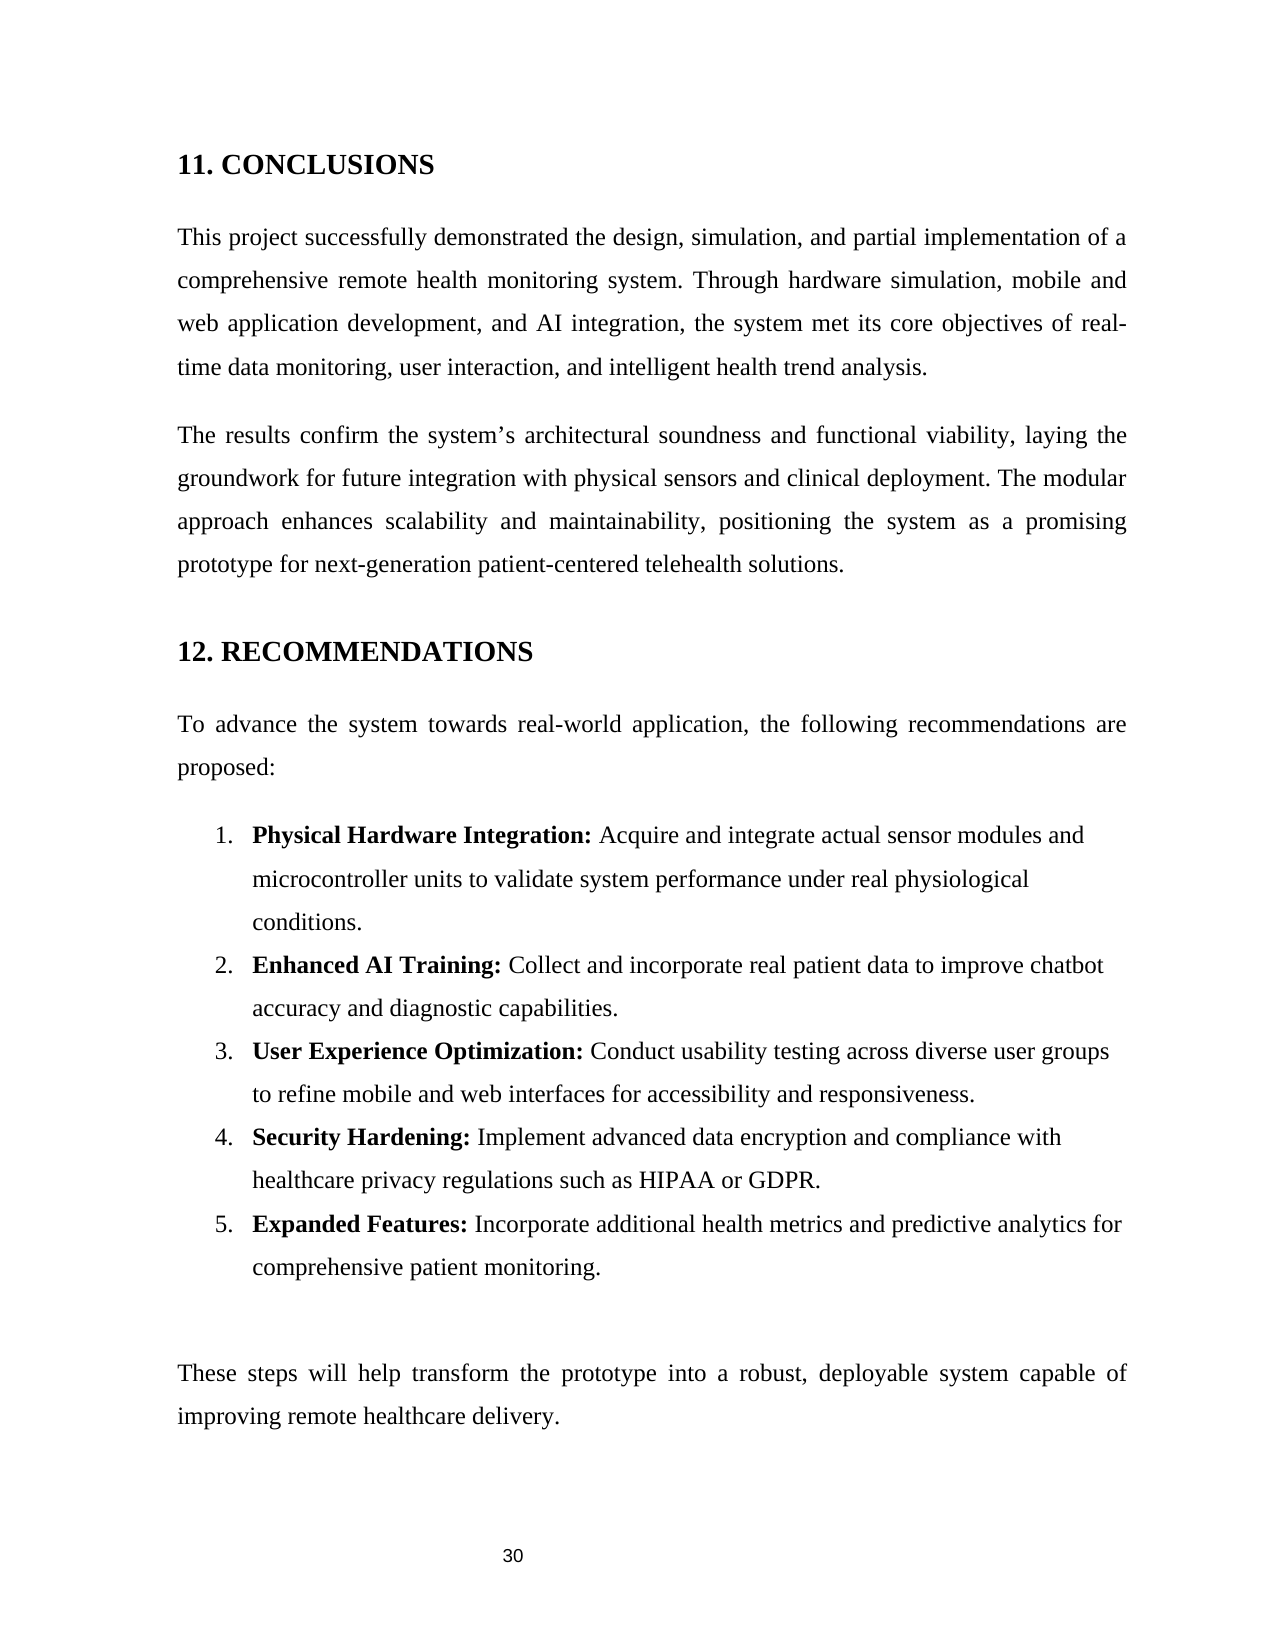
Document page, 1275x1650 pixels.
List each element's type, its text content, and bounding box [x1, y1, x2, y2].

subtitle 12. RECOMMENDATIONS [177, 634, 1128, 667]
list Security Hardening: Implement advanced data encryption and compliance with healthcare privacy regulations such as HIPAA or GDPR. [214, 1122, 1128, 1194]
list User Experience Optimization: Conduct usability testing across diverse user groups to refine mobile and web interfaces for accessibility and responsiveness. [214, 1036, 1128, 1108]
text To advance the system towards real-world application, the following recommendations are proposed: [177, 709, 1128, 781]
subtitle 11. CONCLUSIONS [177, 147, 1128, 181]
list Physical Hardware Integration: Acquire and integrate actual sensor modules and microcontroller units to validate system performance under real physiological conditions. [214, 821, 1128, 936]
list Enhanced AI Training: Collect and incorporate real patient data to improve chatbot accuracy and diagnostic capabilities. [214, 950, 1128, 1022]
list Expanded Features: Incorporate additional health metrics and predictive analytics for comprehensive patient monitoring. [214, 1209, 1128, 1320]
text The results confirm the system’s architectural soundness and functional viability, laying the groundwork for future integration with physical sensors and clinical deployment. The modular approach enhances scalability and maintainability, positioning the system as a promising prototype for next-generation patient-centered telehealth solutions. [177, 420, 1128, 578]
text This project successfully demonstrated the design, simulation, and partial implementation of a comprehensive remote health monitoring system. Through hardware simulation, mobile and web application development, and AI integration, the system met its core objectives of real-time data monitoring, user interaction, and intelligent health trend analysis. [177, 222, 1128, 380]
text These steps will help transform the prototype into a robust, deployable system capable of improving remote healthcare delivery. [177, 1358, 1128, 1430]
